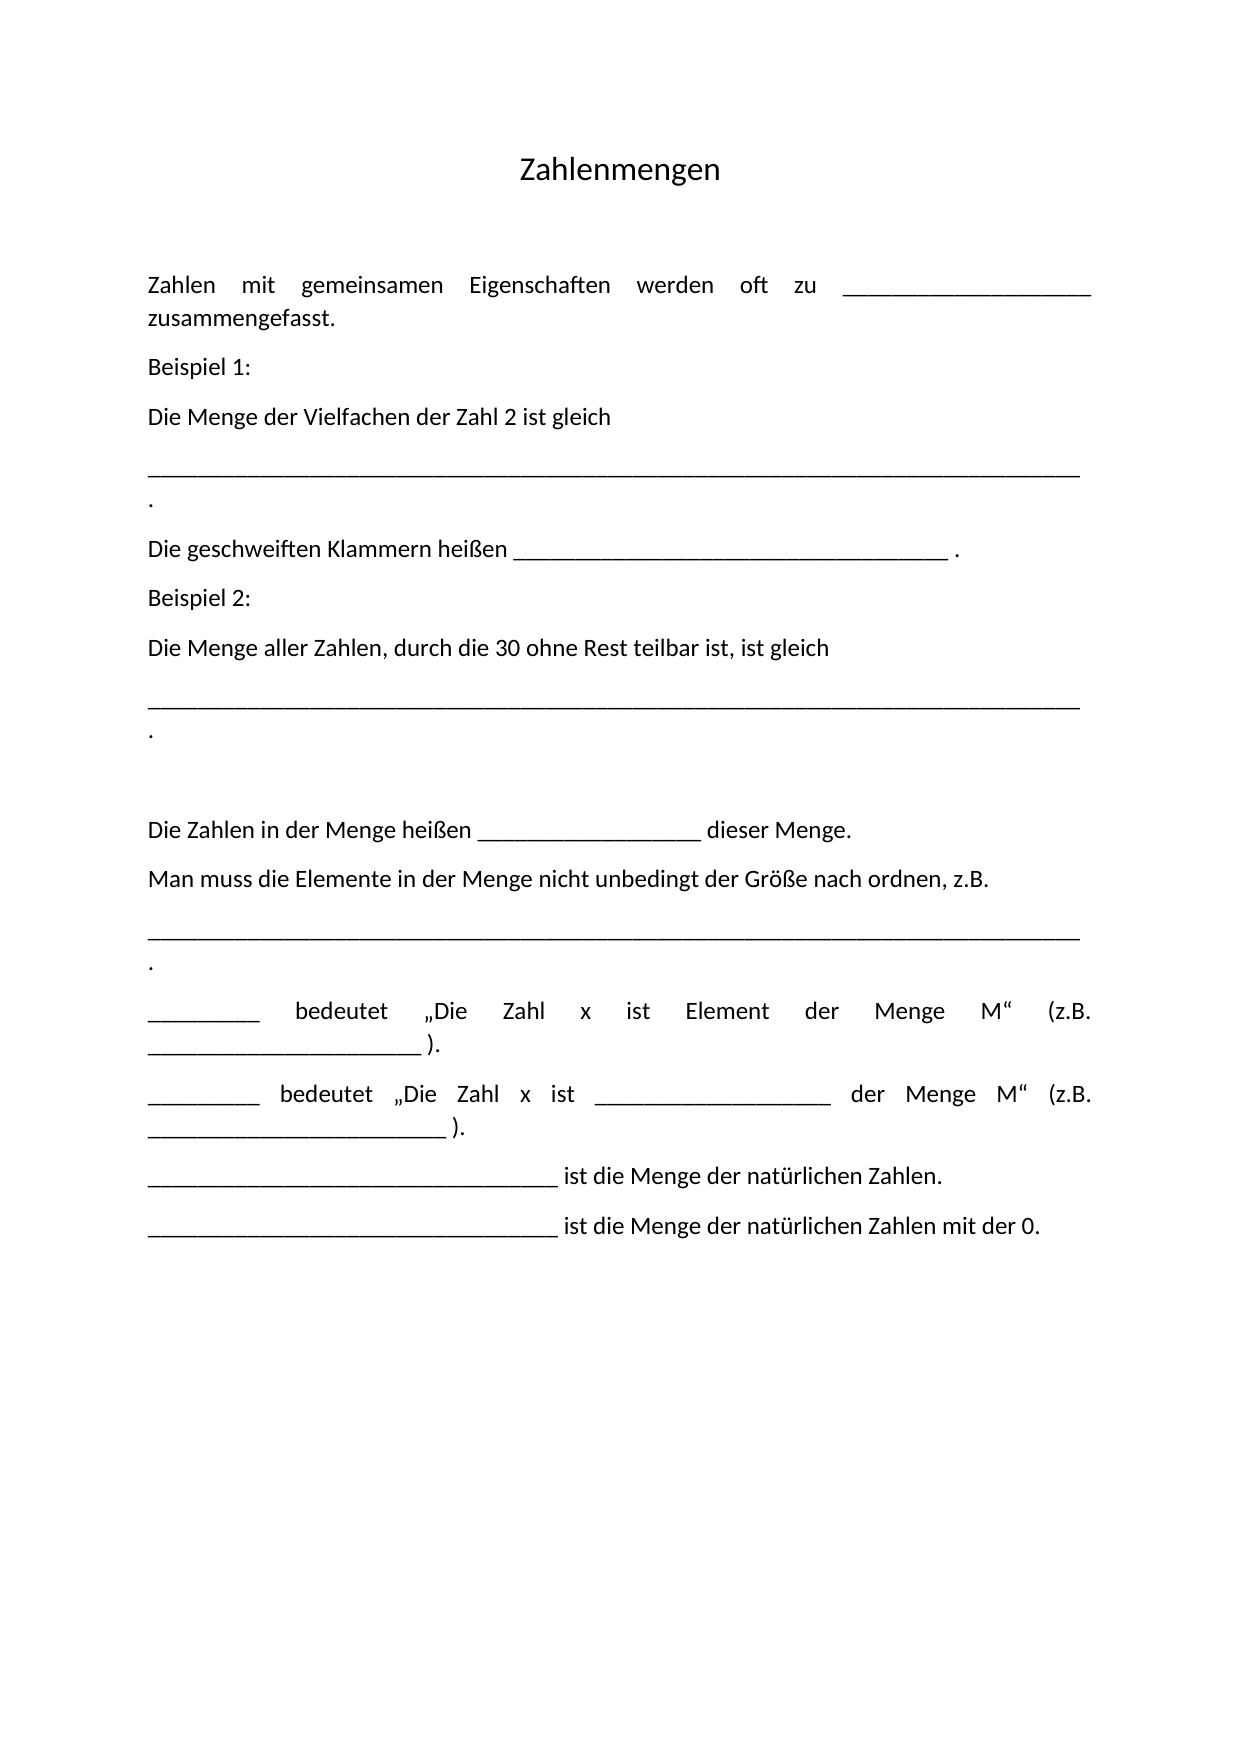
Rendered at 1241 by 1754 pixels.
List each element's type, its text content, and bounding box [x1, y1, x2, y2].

text Zahlenmengen [148, 148, 1093, 188]
text Die geschweiften Klammern heißen ___________________________________ . [148, 533, 1093, 563]
text Man muss die Elemente in der Menge nicht unbedingt der Größe nach ordnen, z.B. [148, 863, 1093, 894]
text ___________________________________________________________________________ . [148, 682, 1093, 745]
text ___________________________________________________________________________ . [148, 451, 1093, 514]
text ___________________________________________________________________________ . [148, 913, 1093, 976]
text _________________________________ ist die Menge der natürlichen Zahlen. [148, 1161, 1093, 1191]
text Die Zahlen in der Menge heißen __________________ dieser Menge. [148, 814, 1093, 844]
text Zahlen mit gemeinsamen Eigenschaften werden oft zu ____________________ zusammengefasst. [148, 269, 1093, 332]
text Beispiel 1: [148, 351, 1093, 382]
text Die Menge aller Zahlen, durch die 30 ohne Rest teilbar ist, ist gleich [148, 632, 1093, 663]
text Die Menge der Vielfachen der Zahl 2 ist gleich [148, 401, 1093, 431]
text _________ bedeutet „Die Zahl x ist ___________________ der Menge M“ (z.B. ________________________ ). [148, 1078, 1093, 1141]
text _________________________________ ist die Menge der natürlichen Zahlen mit der 0. [148, 1210, 1093, 1241]
text _________ bedeutet „Die Zahl x ist Element der Menge M“ (z.B. ______________________ ). [148, 996, 1093, 1059]
text Beispiel 2: [148, 583, 1093, 613]
